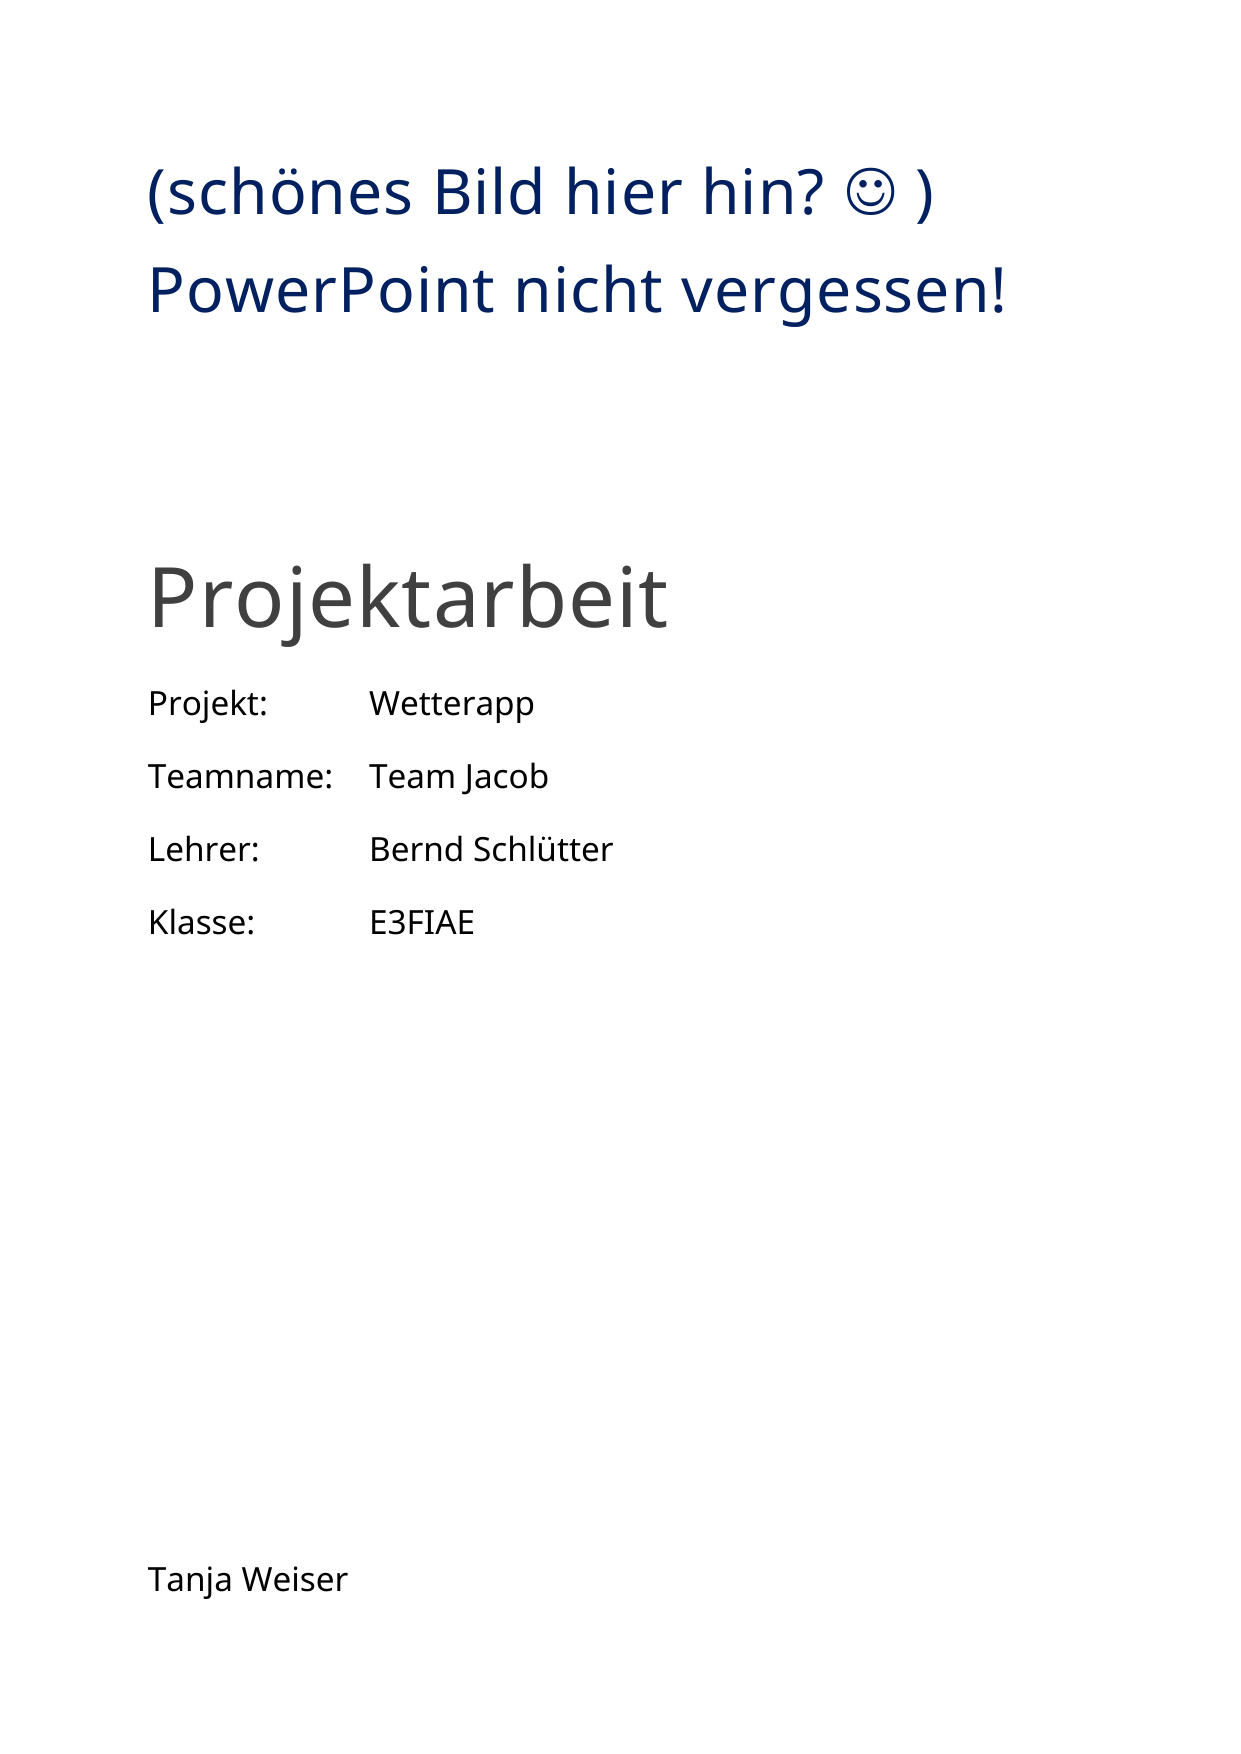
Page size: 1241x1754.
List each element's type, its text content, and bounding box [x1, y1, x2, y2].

text Klasse: E3FIAE [148, 899, 1093, 944]
title (schönes Bild hier hin? ) [148, 148, 1093, 233]
title Projektarbeit [148, 539, 1093, 652]
text Teamname: Team Jacob [148, 753, 1093, 798]
title PowerPoint nicht vergessen! [148, 245, 1093, 331]
text Lehrer: Bernd Schlütter [148, 826, 1093, 871]
text Tanja Weiser [148, 1556, 1093, 1601]
text Projekt: Wetterapp [148, 680, 1093, 725]
